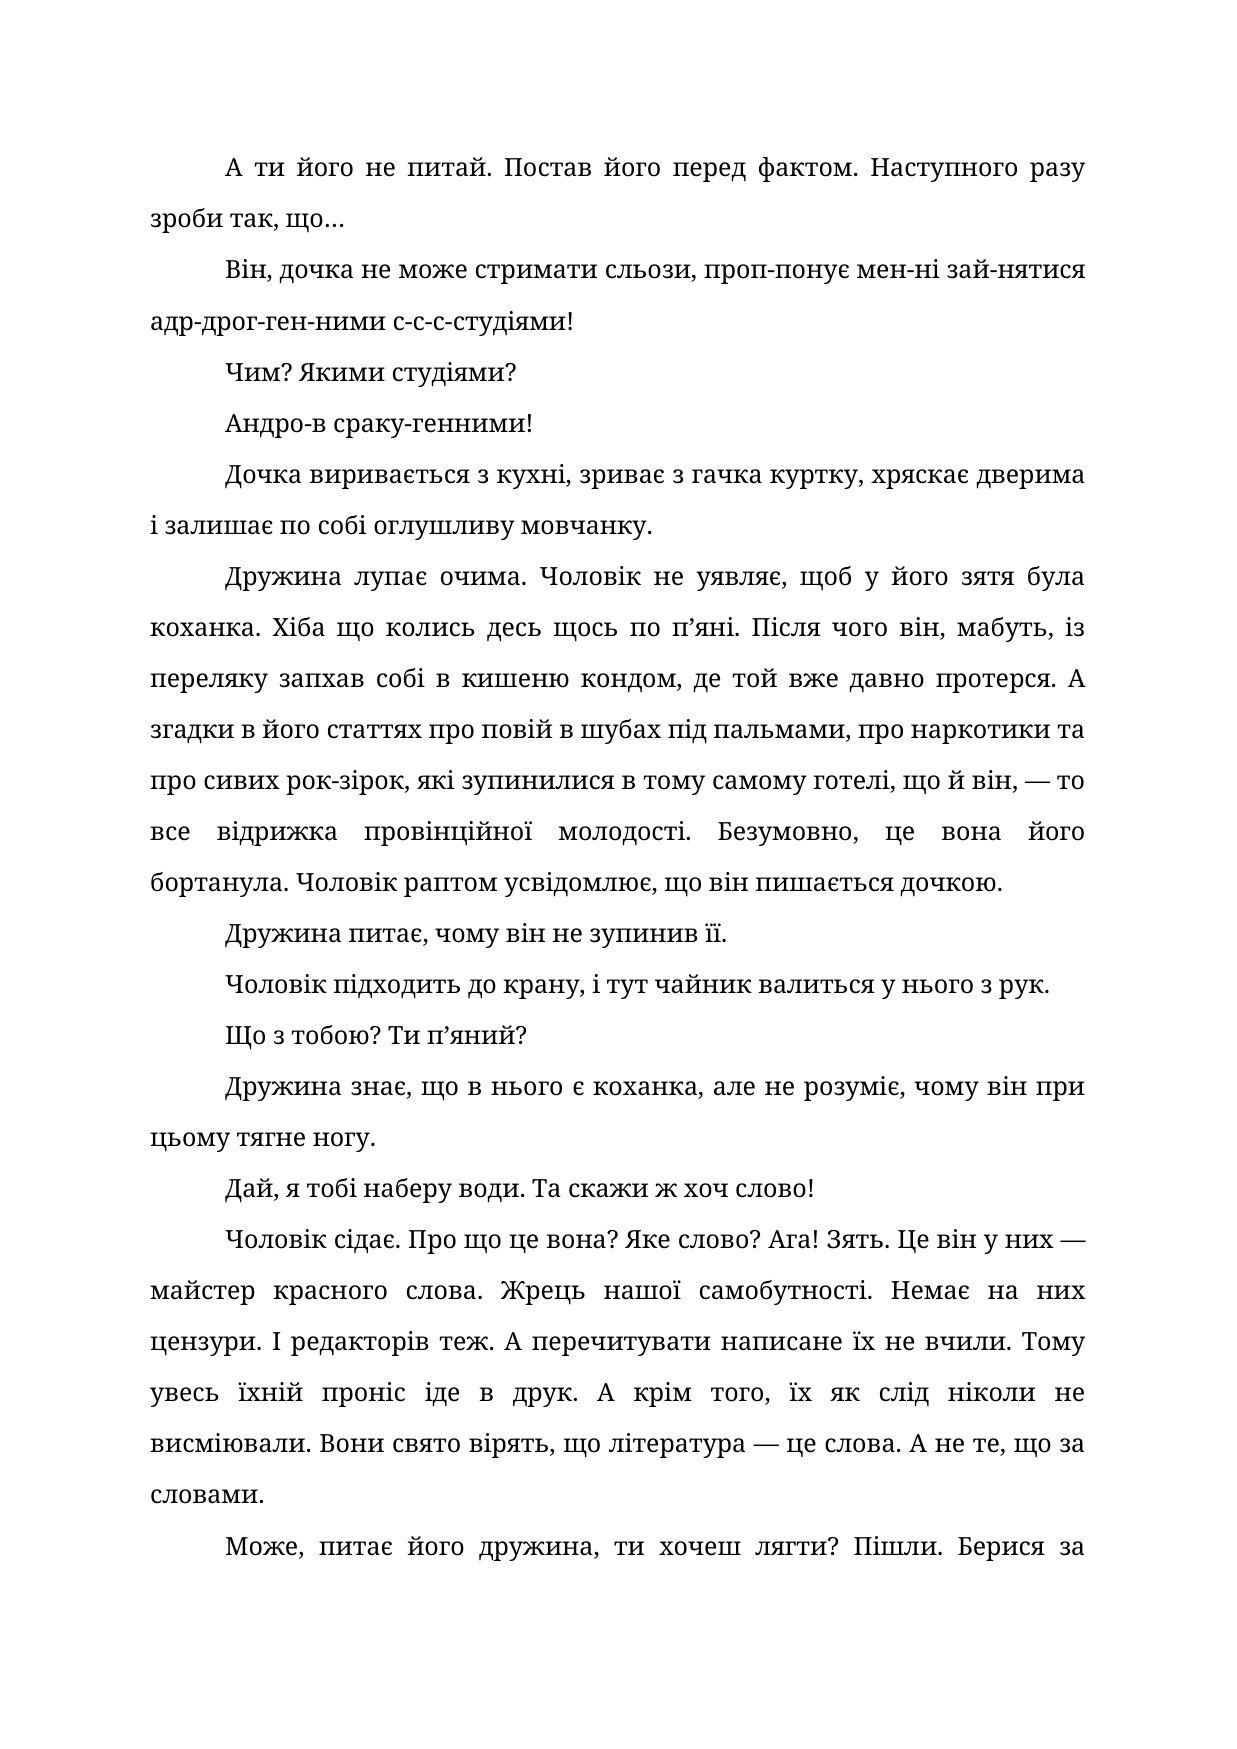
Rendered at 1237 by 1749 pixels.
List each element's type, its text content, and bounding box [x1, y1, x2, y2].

text Чоловік підходить до крану, і тут чайник валиться у нього з рук. [150, 967, 1086, 1001]
text Дочка виривається з кухні, зриває з гачка куртку, хряскає дверима і залишає по собі оглушливу мовчанку. [150, 456, 1086, 541]
text Дружина питає, чому він не зупинив її. [150, 916, 1086, 950]
text Андро-в сраку-генними! [150, 405, 1086, 439]
text Дружина лупає очима. Чоловік не уявляє, щоб у його зятя була коханка. Хіба що колись десь щось по п’яні. Після чого він, мабуть, із переляку запхав собі в кишеню кондом, де той вже давно протерся. А згадки в його статтях про повій в шубах під пальмами, про наркотики та про сивих рок-зірок, які зупинилися в тому самому готелі, що й він, — то все відрижка провінційної молодості. Безумовно, це вона його бортанула. Чоловік раптом усвідомлює, що він пишається дочкою. [150, 558, 1086, 899]
text Дружина знає, що в нього є коханка, але не розуміє, чому він при цьому тягне ногу. [150, 1069, 1086, 1154]
text Чоловік сідає. Про що це вона? Яке слово? Ага! Зять. Це він у них — майстер красного слова. Жрець нашої самобутності. Немає на них цензури. І редакторів теж. А перечитувати написане їх не вчили. Тому увесь їхній проніс іде в друк. А крім того, їх як слід ніколи не висміювали. Вони свято вірять, що література — це слова. А не те, що за словами. [150, 1222, 1086, 1511]
text Він, дочка не може стримати сльози, проп-понує мен-ні зай-нятися адр-дрог-ген-ними с-с-с-студіями! [150, 252, 1086, 337]
text Дай, я тобі наберу води. Та скажи ж хоч слово! [150, 1171, 1086, 1205]
text А ти його не питай. Постав його перед фактом. Наступного разу зроби так, що… [150, 150, 1086, 235]
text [150, 1528, 1086, 1562]
text Що з тобою? Ти п’яний? [150, 1018, 1086, 1052]
text Чим? Якими студіями? [150, 354, 1086, 388]
